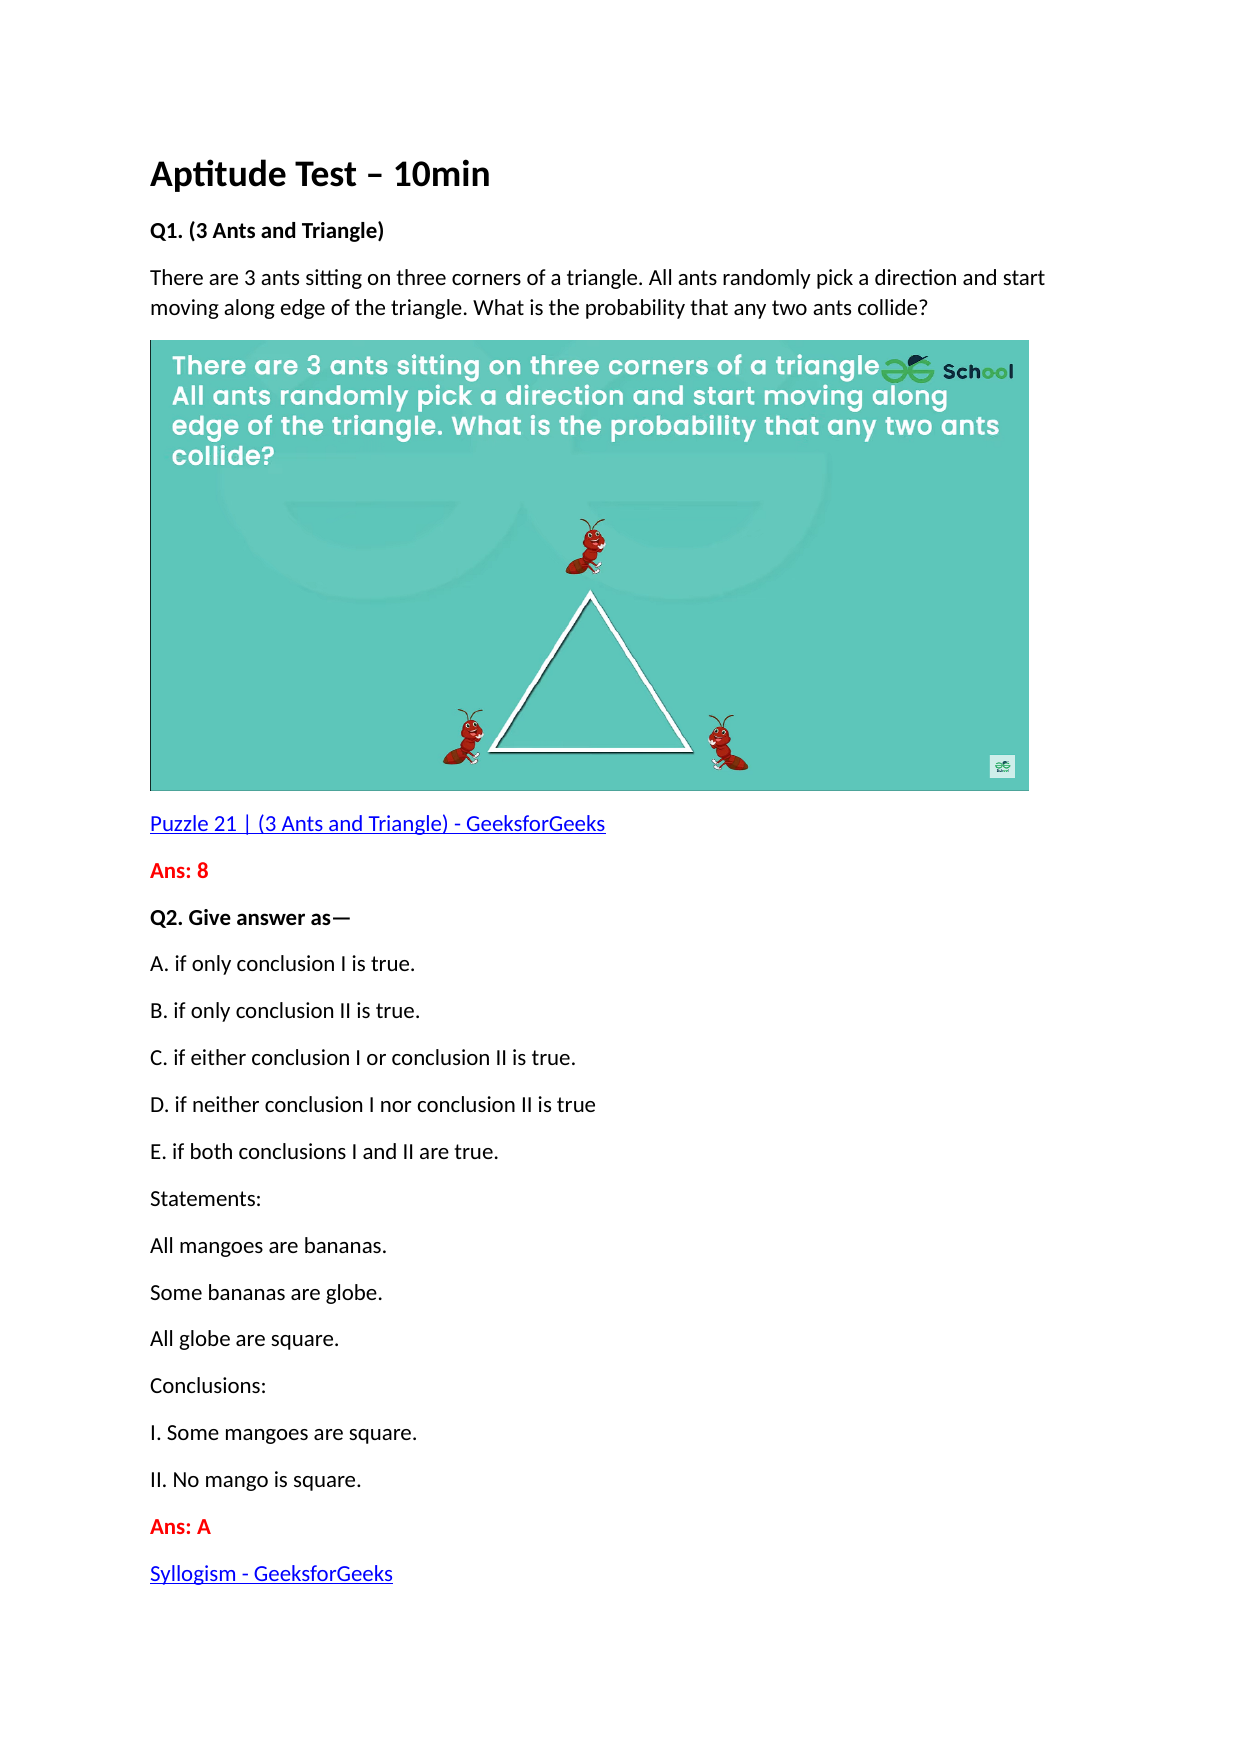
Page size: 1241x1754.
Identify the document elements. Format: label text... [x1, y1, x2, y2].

text C. if either conclusion I or conclusion II is true. [150, 1043, 1090, 1071]
text I. Some mangoes are square. [150, 1418, 1090, 1446]
text E. if both conclusions I and II are true. [150, 1137, 1090, 1165]
text All mangoes are bananas. [150, 1231, 1090, 1259]
text A. if only conclusion I is true. [150, 949, 1090, 978]
text Ans: A [150, 1512, 1090, 1540]
text Syllogism - GeeksforGeeks [150, 1559, 1090, 1587]
text Puzzle 21 | (3 Ants and Triangle) - GeeksforGeeks [150, 809, 1090, 837]
text All globe are square. [150, 1324, 1090, 1353]
text Q1. (3 Ants and Triangle) [150, 216, 1090, 244]
picture [150, 340, 1029, 791]
text Some bananas are globe. [150, 1278, 1090, 1306]
text II. No mango is square. [150, 1465, 1090, 1493]
text D. if neither conclusion I nor conclusion II is true [150, 1090, 1090, 1118]
text Conclusions: [150, 1371, 1090, 1399]
text Q2. Give answer as— [150, 903, 1090, 931]
text Aptitude Test – 10min [150, 150, 1090, 196]
text Ans: 8 [150, 856, 1090, 884]
text There are 3 ants sitting on three corners of a triangle. All ants randomly pick a direction and start moving along edge of the triangle. What is the probability that any two ants collide? [150, 263, 1090, 321]
text B. if only conclusion II is true. [150, 996, 1090, 1024]
text Statements: [150, 1184, 1090, 1212]
